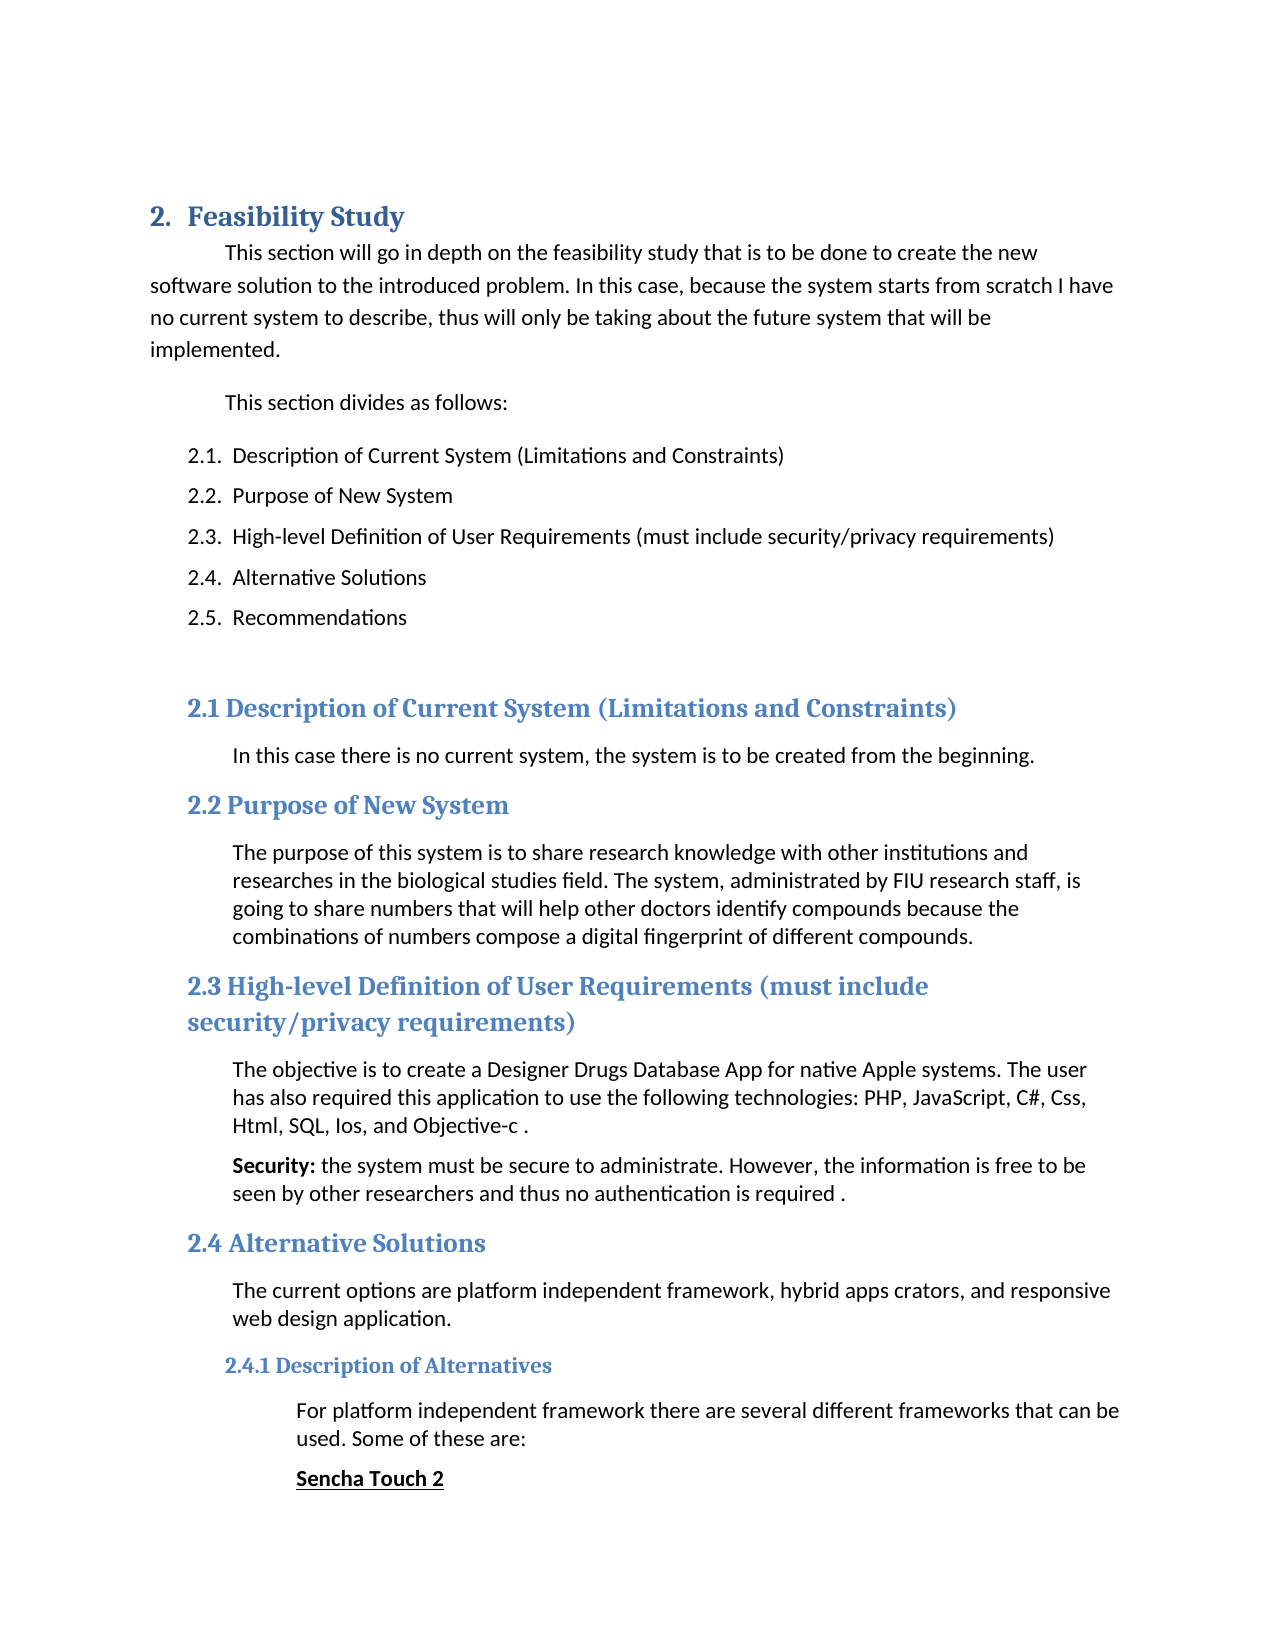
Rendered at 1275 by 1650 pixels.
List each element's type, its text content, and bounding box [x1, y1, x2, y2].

subtitle Feasibility Study [150, 200, 1125, 233]
text The purpose of this system is to share research knowledge with other institutions and researches in the biological studies field. The system, administrated by FIU research staff, is going to share numbers that will help other doctors identify compounds because the combinations of numbers compose a digital fingerprint of different compounds. [232, 838, 1125, 950]
text Security: the system must be secure to administrate. However, the information is free to be seen by other researchers and thus no authentication is required . [232, 1151, 1125, 1207]
text The current options are platform independent framework, hybrid apps crators, and responsive web design application. [232, 1276, 1125, 1332]
subtitle 2.4.1 Description of Alternatives [225, 1353, 1125, 1380]
text In this case there is no current system, the system is to be created from the beginning. [232, 741, 1125, 769]
list High-level Definition of User Requirements (must include security/privacy requirements) [187, 522, 1125, 550]
text This section divides as follows: [150, 388, 1125, 416]
subtitle 2.2 Purpose of New System [187, 790, 1125, 821]
subtitle 2.3 High-level Definition of User Requirements (must include security/privacy requirements) [187, 971, 1125, 1038]
text This section will go in depth on the feasibility study that is to be done to create the new software solution to the introduced problem. In this case, because the system starts from scratch I have no current system to describe, thus will only be taking about the future system that will be implemented. [150, 238, 1125, 363]
text For platform independent framework there are several different frameworks that can be used. Some of these are: [296, 1396, 1125, 1452]
text The objective is to create a Designer Drugs Database App for native Apple systems. The user has also required this application to use the following technologies: PHP, JavaScript, C#, Css, Html, SQL, Ios, and Objective-c . [232, 1055, 1125, 1139]
subtitle 2.4 Alternative Solutions [187, 1228, 1125, 1259]
list Description of Current System (Limitations and Constraints) [187, 441, 1125, 469]
list Alternative Solutions [187, 563, 1125, 591]
text Sencha Touch 2 [296, 1464, 1125, 1493]
list Purpose of New System [187, 482, 1125, 510]
subtitle 2.1 Description of Current System (Limitations and Constraints) [187, 693, 1125, 724]
list Recommendations [187, 603, 1125, 631]
